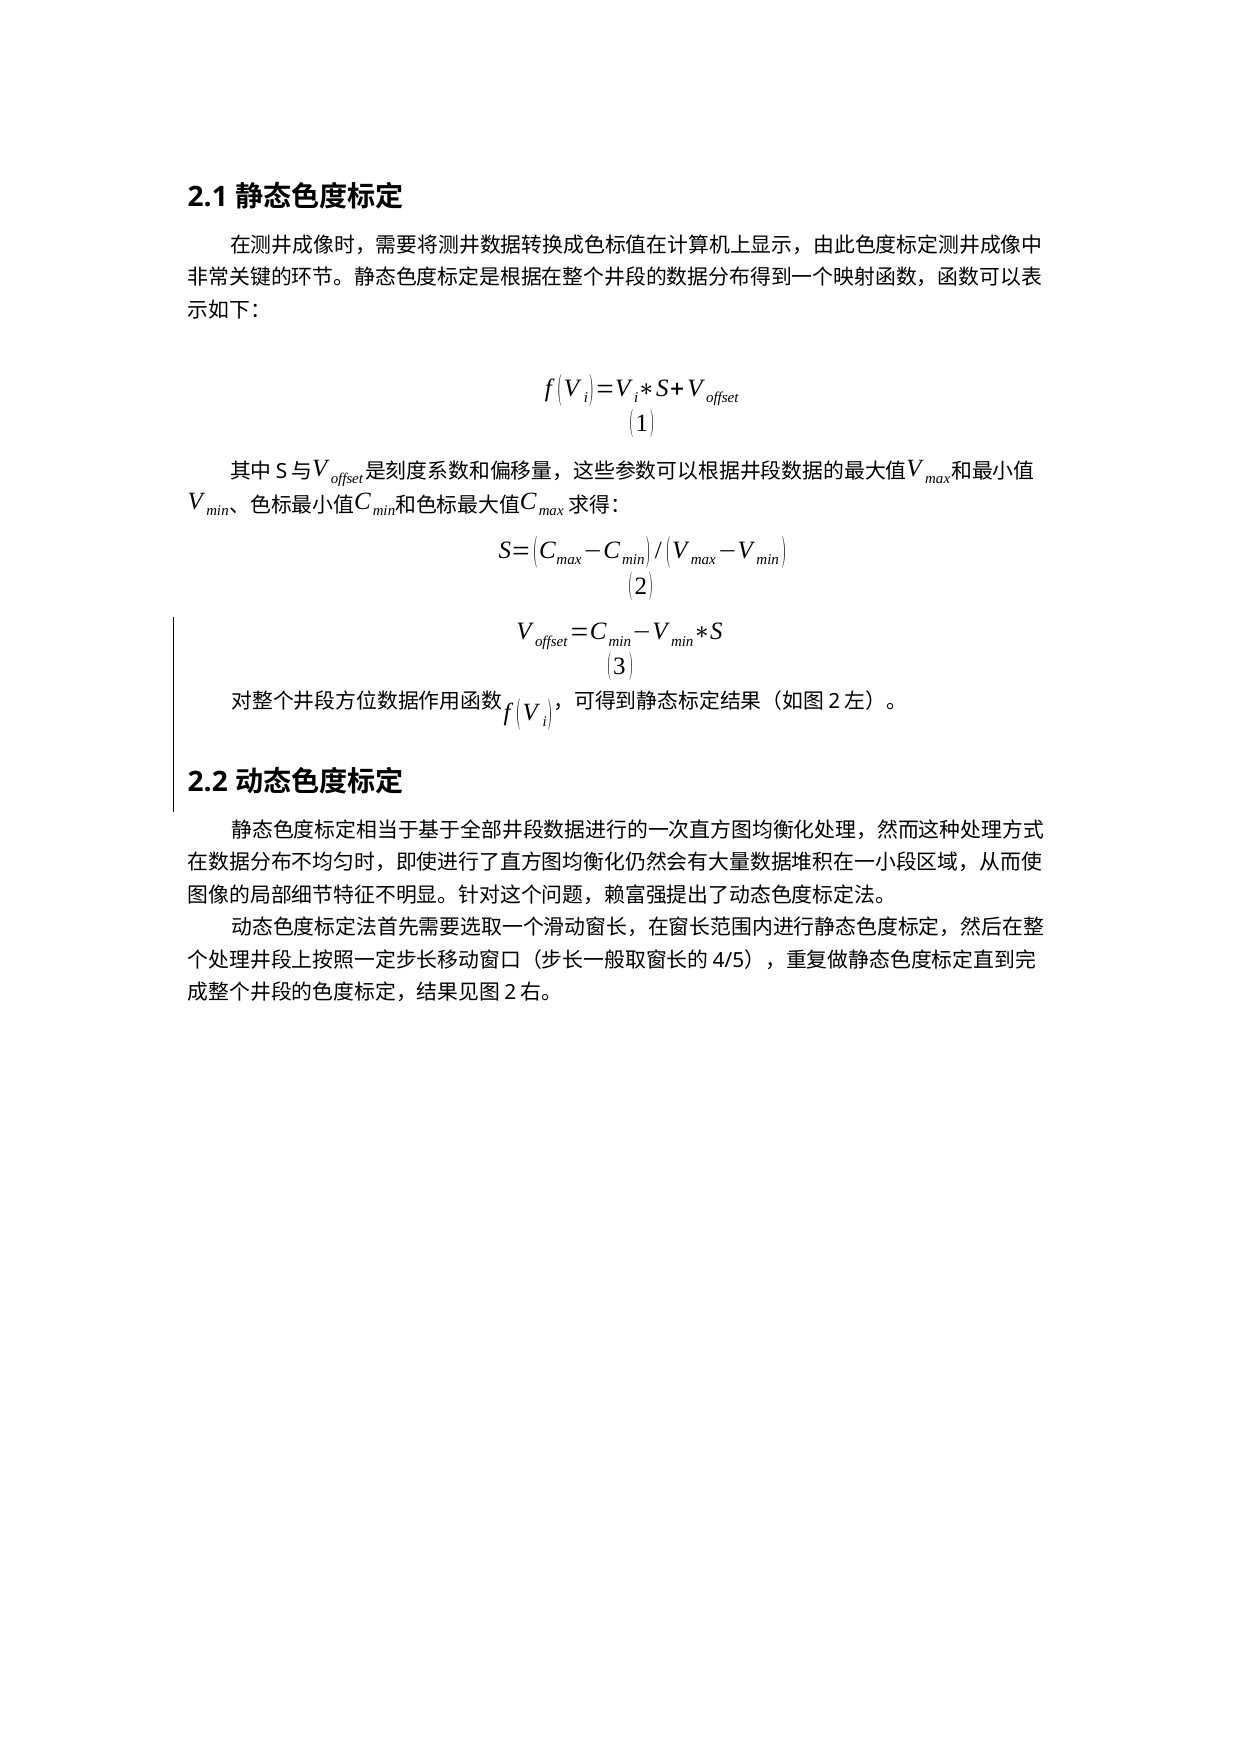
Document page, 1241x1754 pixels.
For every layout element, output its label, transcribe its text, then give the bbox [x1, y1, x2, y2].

text 2.2 动态色度标定 [187, 747, 1053, 812]
text ​ 静态色度标定相当于基于全部井段数据进行的一次直方图均衡化处理，然而这种处理方式在数据分布不均匀时，即使进行了直方图均衡化仍然会有大量数据堆积在一小段区域，从而使图像的局部细节特征不明显。针对这个问题，赖富强提出了动态色度标定法。 [187, 812, 1053, 909]
text 在测井成像时，需要将测井数据转换成色标值在计算机上显示，由此色度标定测井成像中非常关键的环节。静态色度标定是根据在整个井段的数据分布得到一个映射函数，函数可以表示如下： [187, 227, 1053, 324]
text 对整个井段方位数据作用函数，可得到静态标定结果（如图2左）。 [187, 682, 1053, 747]
text 2.1 静态色度标定 [187, 162, 1053, 227]
text 其中S与是刻度系数和偏移量，这些参数可以根据井段数据的最大值和最小值、色标最小值和色标最大值 求得： [187, 454, 1053, 519]
text ​ 动态色度标定法首先需要选取一个滑动窗长，在窗长范围内进行静态色度标定，然后在整个处理井段上按照一定步长移动窗口（步长一般取窗长的4/5），重复做静态色度标定直到完成整个井段的色度标定，结果见图2右。 [187, 909, 1053, 1007]
